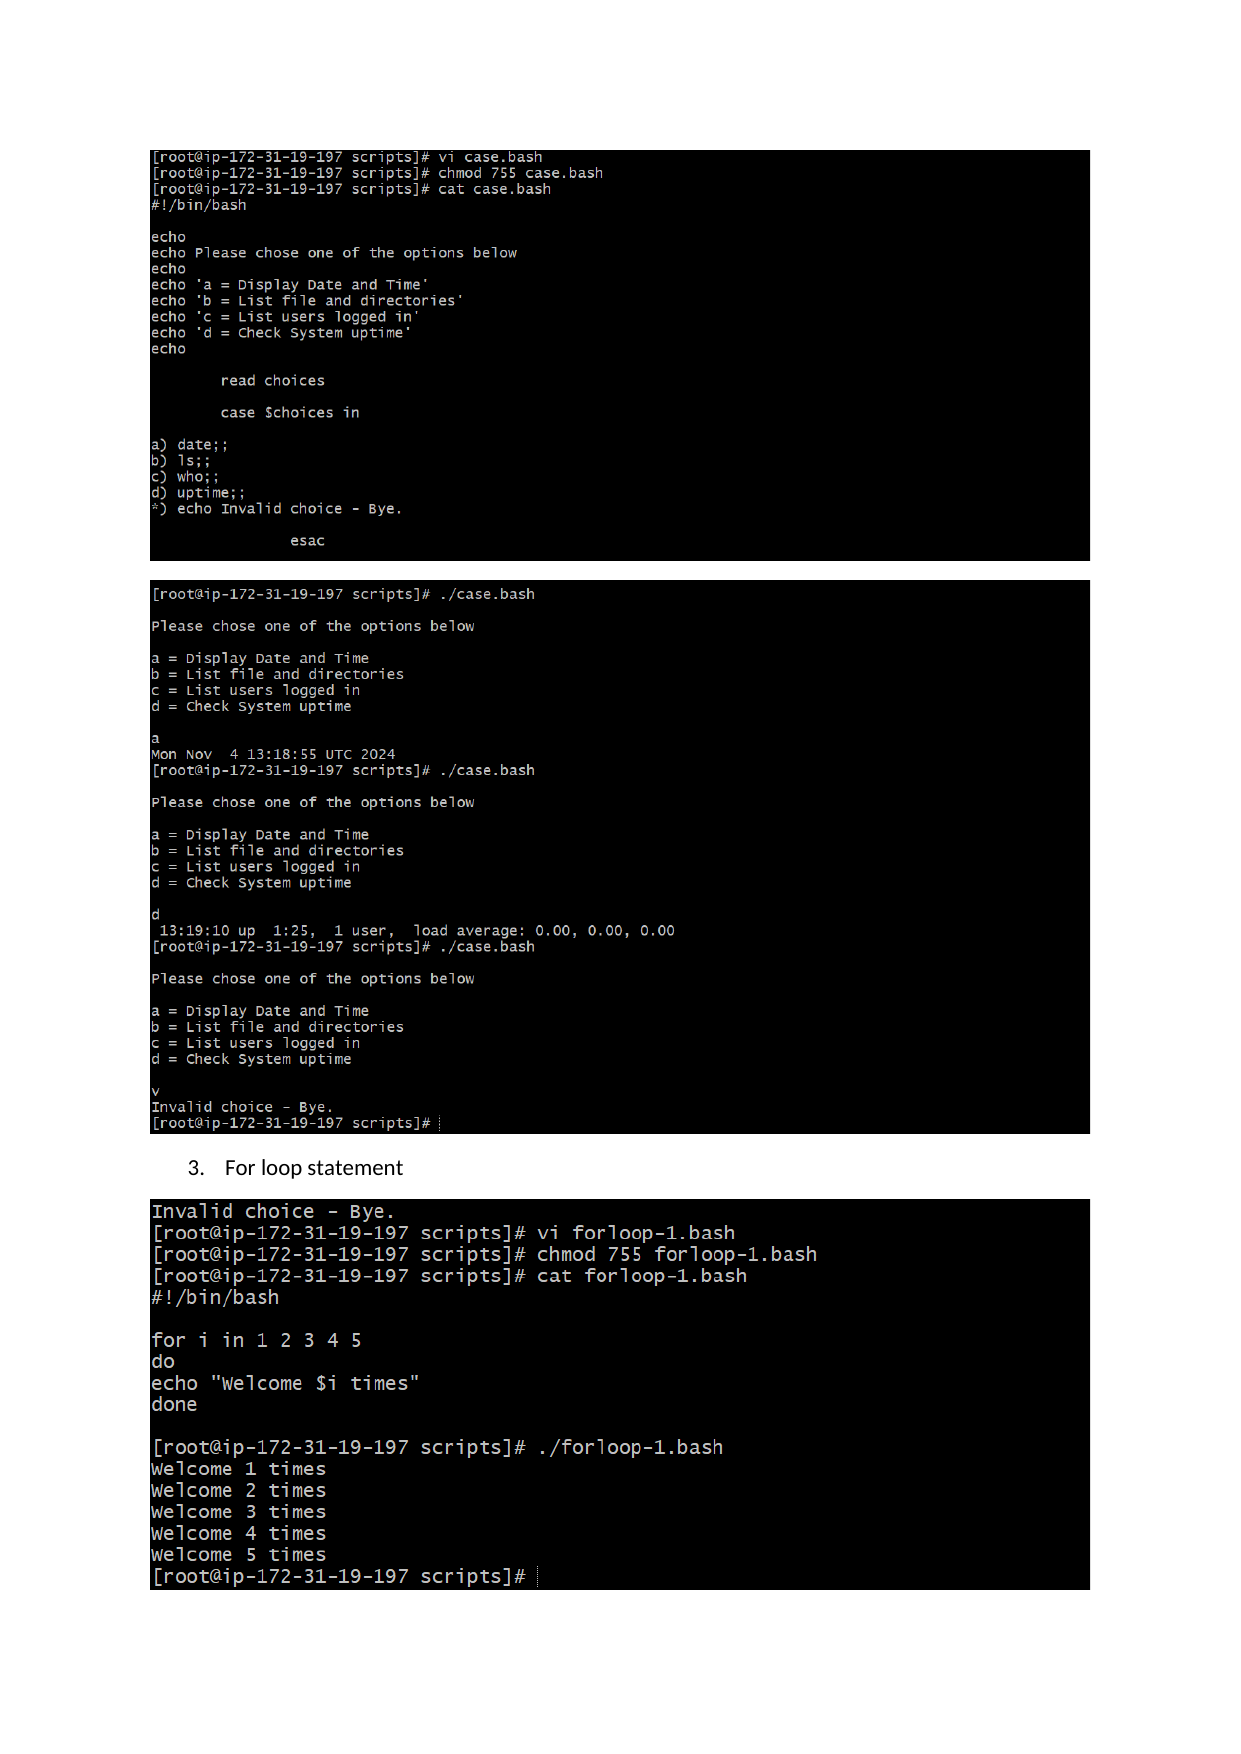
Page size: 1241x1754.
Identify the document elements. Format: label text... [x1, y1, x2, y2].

picture [150, 150, 1091, 561]
picture [150, 1199, 1091, 1590]
picture [150, 580, 1091, 1134]
list For loop statement [187, 1153, 1090, 1181]
